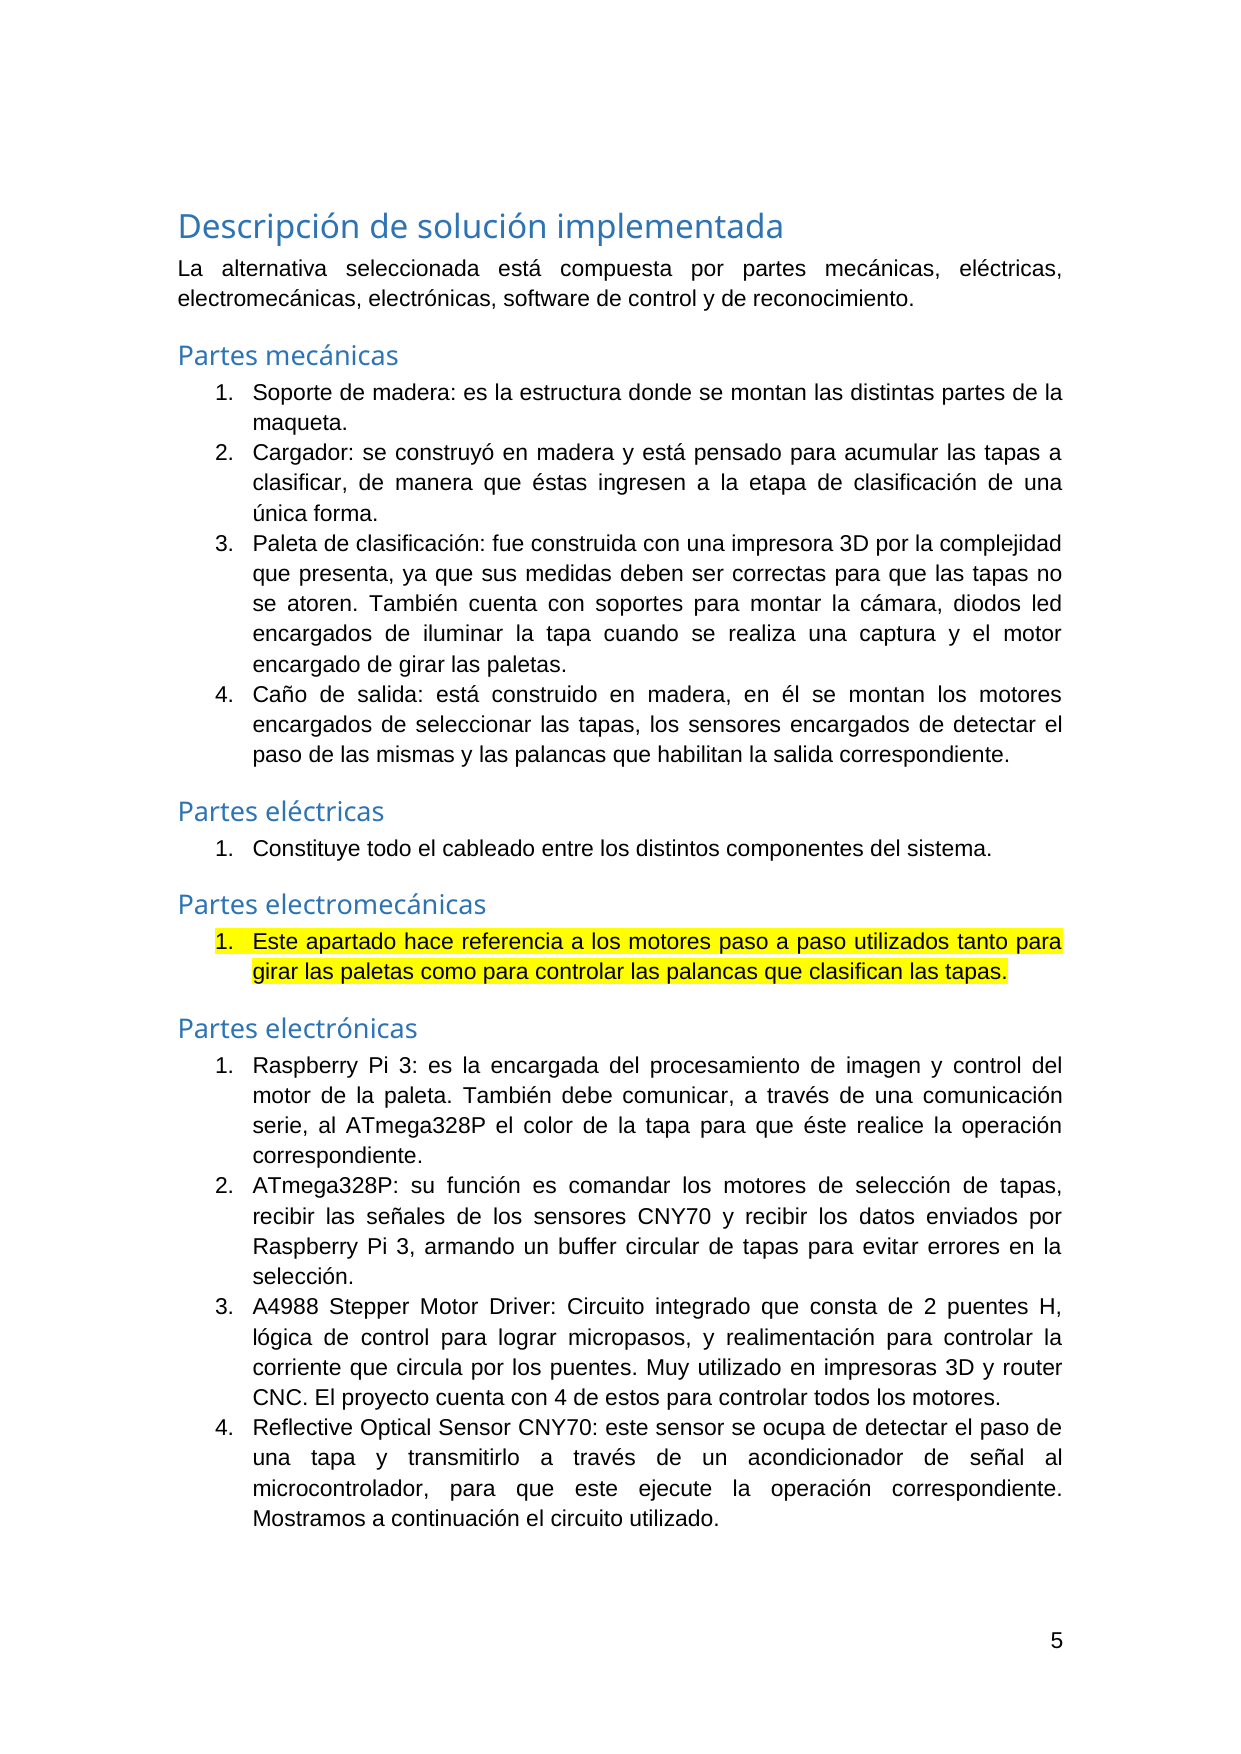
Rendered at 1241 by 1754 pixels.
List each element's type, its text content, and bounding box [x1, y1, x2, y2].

list Constituye todo el cableado entre los distintos componentes del sistema. [215, 834, 1063, 861]
subtitle Partes electrónicas [177, 1009, 1063, 1046]
subtitle Partes eléctricas [177, 792, 1063, 829]
text La alternativa seleccionada está compuesta por partes mecánicas, eléctricas, electromecánicas, electrónicas, software de control y de reconocimiento. [177, 255, 1063, 312]
list Paleta de clasificación: fue construida con una impresora 3D por la complejidad que presenta, ya que sus medidas deben ser correctas para que las tapas no se atoren. También cuenta con soportes para montar la cámara, diodos led encargados de iluminar la tapa cuando se realiza una captura y el motor encargado de girar las paletas. [215, 530, 1063, 677]
list Este apartado hace referencia a los motores paso a paso utilizados tanto para girar las paletas como para controlar las palancas que clasifican las tapas. [215, 954, 1063, 984]
list Soporte de madera: es la estructura donde se montan las distintas partes de la maqueta. [215, 379, 1063, 435]
subtitle Descripción de solución implementada [177, 203, 1063, 248]
list Reflective Optical Sensor CNY70: este sensor se ocupa de detectar el paso de una tapa y transmitirlo a través de un acondicionador de señal al microcontrolador, para que este ejecute la operación correspondiente. Mostramos a continuación el circuito utilizado. [215, 1414, 1063, 1531]
list A4988 Stepper Motor Driver: Circuito integrado que consta de 2 puentes H, lógica de control para lograr micropasos, y realimentación para controlar la corriente que circula por los puentes. Muy utilizado en impresoras 3D y router CNC. El proyecto cuenta con 4 de estos para controlar todos los motores. [215, 1293, 1063, 1410]
list Raspberry Pi 3: es la encargada del procesamiento de imagen y control del motor de la paleta. También debe comunicar, a través de una comunicación serie, al ATmega328P el color de la tapa para que éste realice la operación correspondiente. [215, 1052, 1063, 1169]
list ATmega328P: su función es comandar los motores de selección de tapas, recibir las señales de los sensores CNY70 y recibir los datos enviados por Raspberry Pi 3, armando un buffer circular de tapas para evitar errores en la selección. [215, 1172, 1063, 1289]
list Cargador: se construyó en madera y está pensado para acumular las tapas a clasificar, de manera que éstas ingresen a la etapa de clasificación de una única forma. [215, 439, 1063, 526]
subtitle Partes mecánicas [177, 336, 1063, 373]
subtitle Partes electromecánicas [177, 886, 1063, 922]
list Caño de salida: está construido en madera, en él se montan los motores encargados de seleccionar las tapas, los sensores encargados de detectar el paso de las mismas y las palancas que habilitan la salida correspondiente. [215, 681, 1063, 767]
